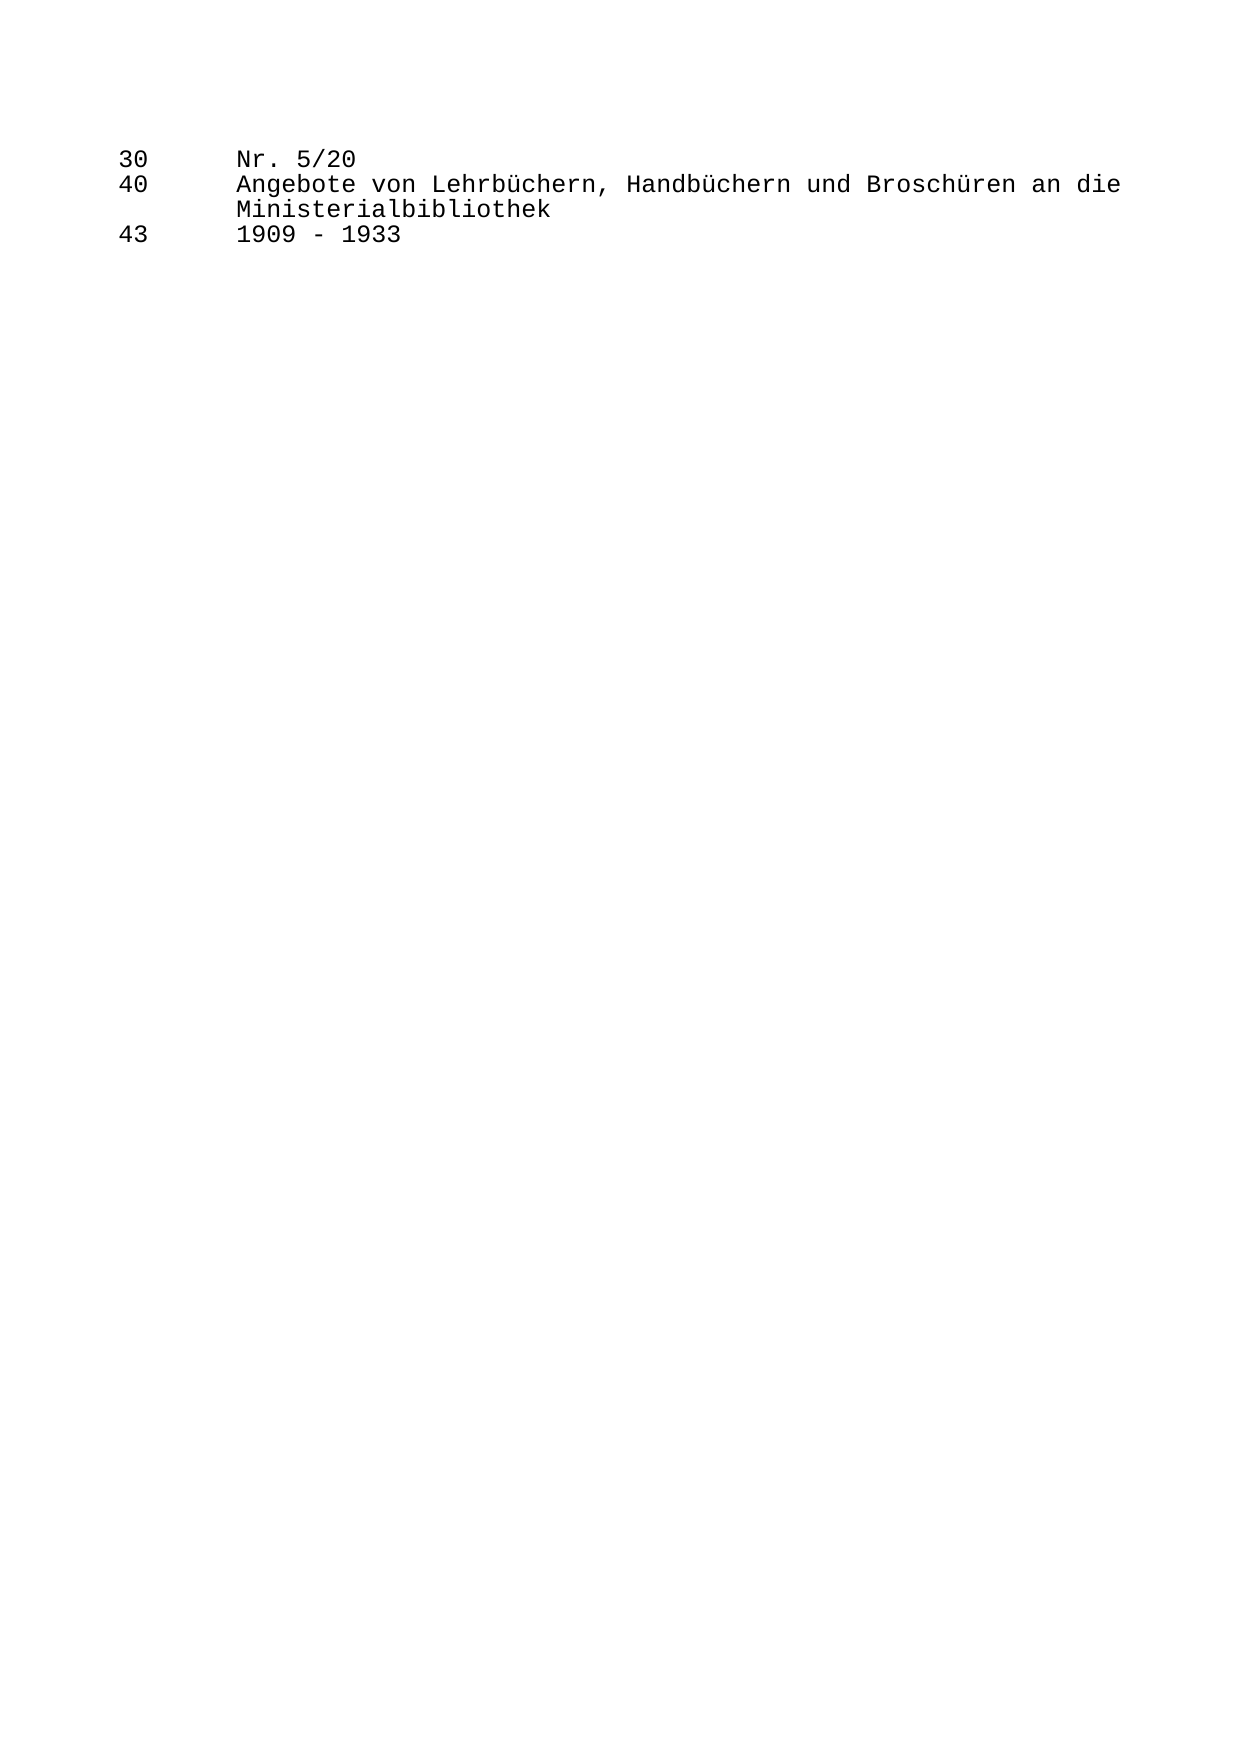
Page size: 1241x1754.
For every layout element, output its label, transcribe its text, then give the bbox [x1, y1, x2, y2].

text 40 Angebote von s[Lehrbücher]sn, s[Handbücher]sn und Broschüren an die s[Ministerialbibliothek]s [118, 173, 1122, 223]
text 30 Nr. 5/20 [118, 148, 1122, 173]
text 43 1909 - 1933 [118, 223, 1122, 248]
